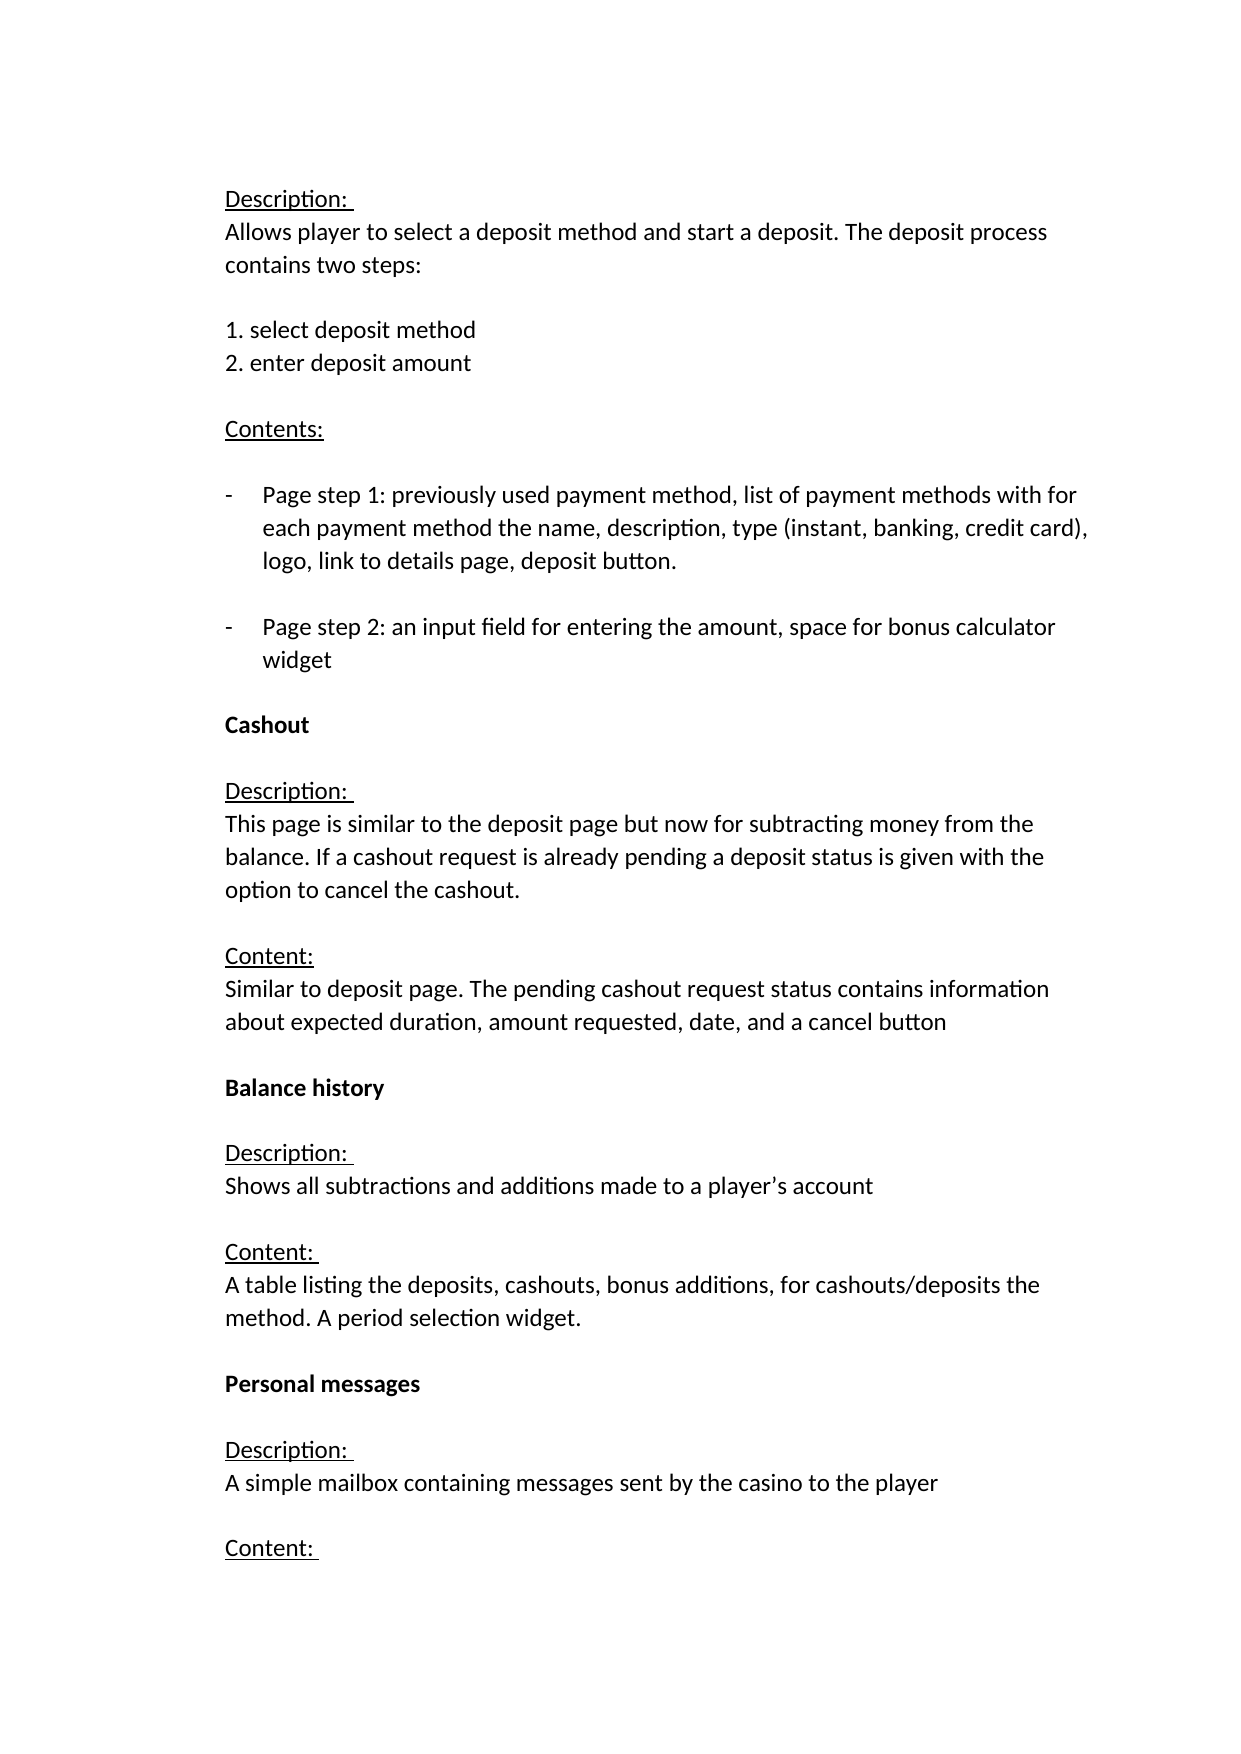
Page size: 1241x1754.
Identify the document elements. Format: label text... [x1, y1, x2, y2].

list Page step 1: previously used payment method, list of payment methods with for each payment method the name, description, type (instant, banking, credit card), logo, link to details page, deposit button. [225, 479, 1090, 576]
list Allows player to select a deposit method and start a deposit. The deposit process contains two steps: [225, 216, 1090, 279]
list Page step 2: an input field for entering the amount, space for bonus calculator widget [225, 611, 1090, 674]
list Balance history [225, 1072, 1090, 1102]
list Description: [225, 1137, 1090, 1168]
list Cashout [225, 709, 1090, 740]
list Description: [225, 1434, 1090, 1464]
list Content: [225, 1236, 1090, 1267]
list Similar to deposit page. The pending cashout request status contains information about expected duration, amount requested, date, and a cancel button [225, 973, 1090, 1036]
list Content: [225, 1532, 1090, 1563]
list Contents: [225, 413, 1090, 444]
list 2. enter deposit amount [225, 347, 1090, 378]
list Description: [225, 775, 1090, 806]
list A simple mailbox containing messages sent by the casino to the player [225, 1467, 1090, 1497]
list 1. select deposit method [225, 314, 1090, 345]
list A table listing the deposits, cashouts, bonus additions, for cashouts/deposits the method. A period selection widget. [225, 1269, 1090, 1333]
list Personal messages [225, 1368, 1090, 1398]
list This page is similar to the deposit page but now for subtracting money from the balance. If a cashout request is already pending a deposit status is given with the option to cancel the cashout. [225, 808, 1090, 905]
list Content: [225, 940, 1090, 971]
list Description: [225, 183, 1090, 213]
list Shows all subtractions and additions made to a player’s account [225, 1170, 1090, 1201]
